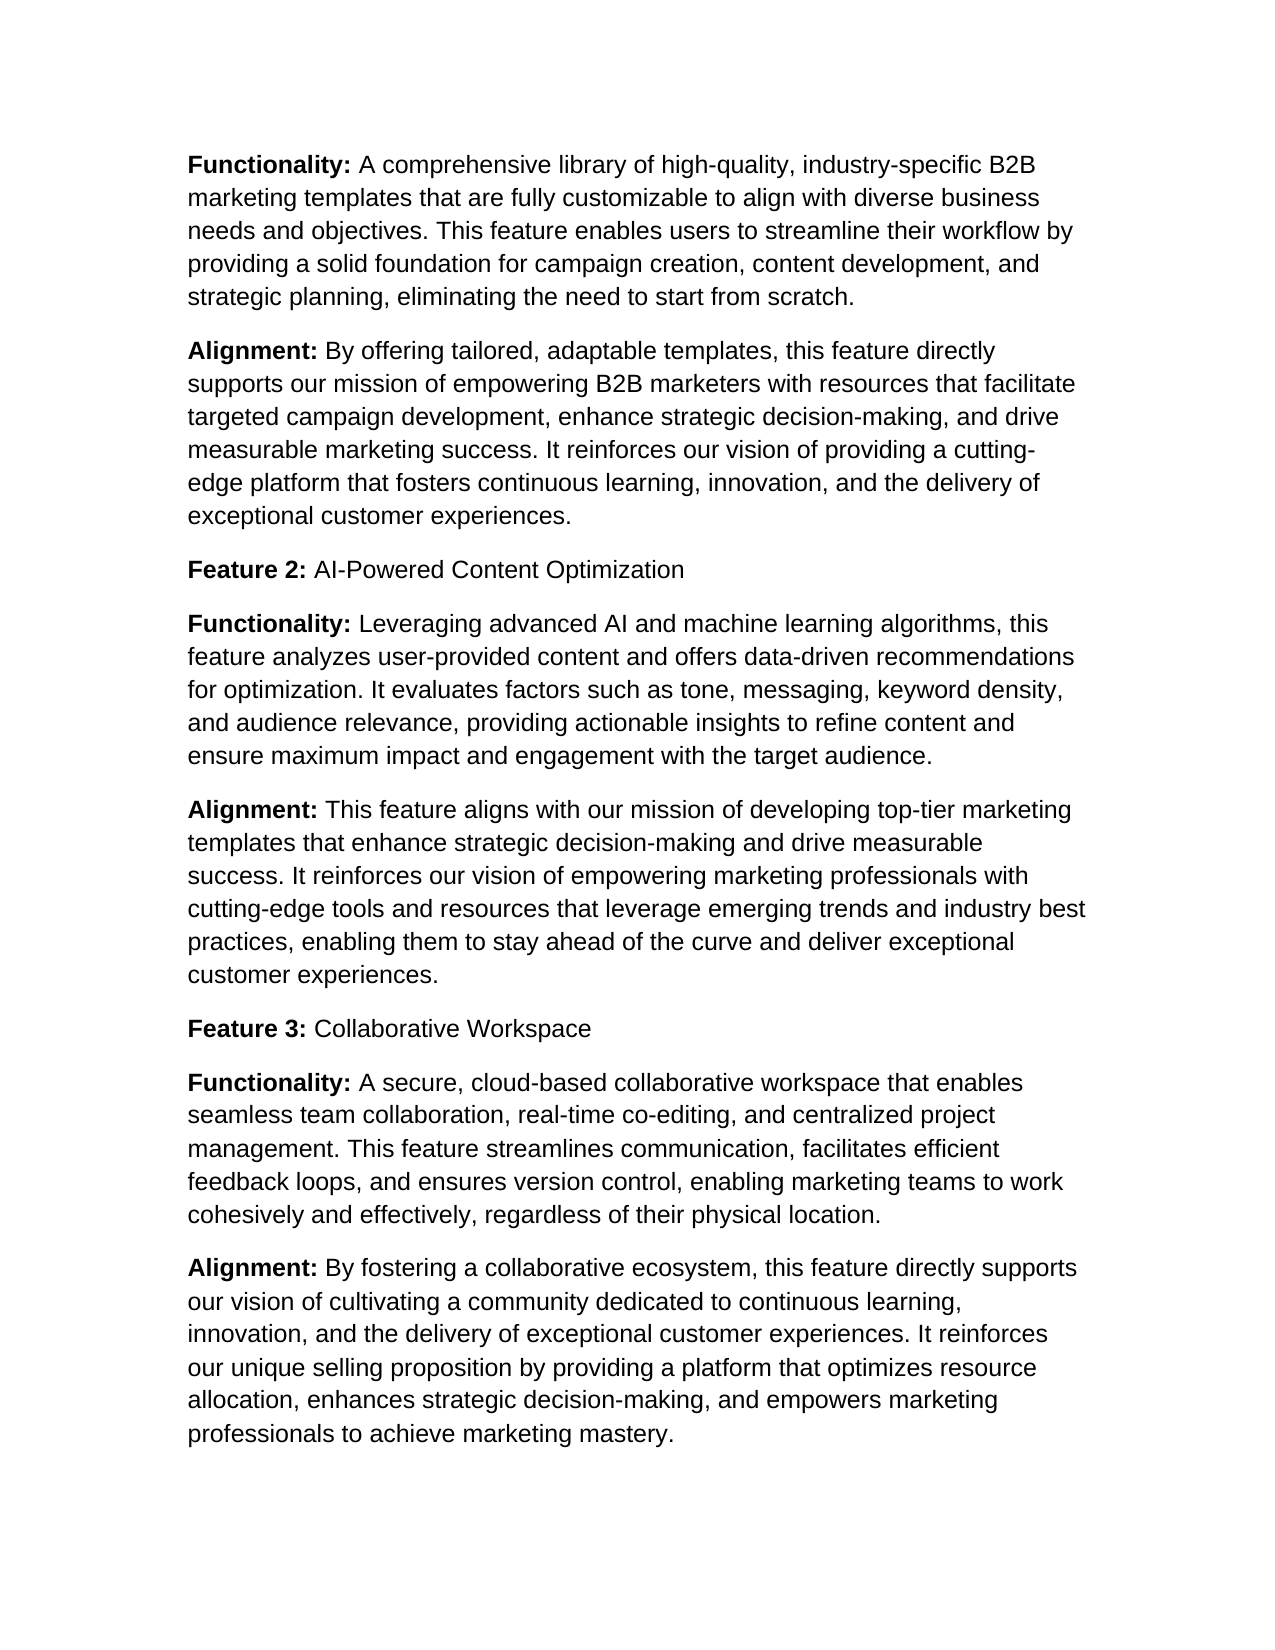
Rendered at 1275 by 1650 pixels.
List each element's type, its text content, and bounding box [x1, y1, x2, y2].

text Functionality: Leveraging advanced AI and machine learning algorithms, this feature analyzes user-provided content and offers data-driven recommendations for optimization. It evaluates factors such as tone, messaging, keyword density, and audience relevance, providing actionable insights to refine content and ensure maximum impact and engagement with the target audience. [187, 609, 1087, 769]
text Functionality: A comprehensive library of high-quality, industry-specific B2B marketing templates that are fully customizable to align with diverse business needs and objectives. This feature enables users to streamline their workflow by providing a solid foundation for campaign creation, content development, and strategic planning, eliminating the need to start from scratch. [187, 150, 1087, 311]
text Feature 3: Collaborative Workspace [187, 1014, 1087, 1042]
text Alignment: By offering tailored, adaptable templates, this feature directly supports our mission of empowering B2B marketers with resources that facilitate targeted campaign development, enhance strategic decision-making, and drive measurable marketing success. It reinforces our vision of providing a cutting-edge platform that fosters continuous learning, innovation, and the delivery of exceptional customer experiences. [187, 336, 1087, 530]
text Functionality: A secure, cloud-based collaborative workspace that enables seamless team collaboration, real-time co-editing, and centralized project management. This feature streamlines communication, facilitates efficient feedback loops, and ensures version control, enabling marketing teams to work cohesively and effectively, regardless of their physical location. [187, 1067, 1087, 1228]
text Alignment: By fostering a collaborative ecosystem, this feature directly supports our vision of cultivating a community dedicated to continuous learning, innovation, and the delivery of exceptional customer experiences. It reinforces our unique selling proposition by providing a platform that optimizes resource allocation, enhances strategic decision-making, and empowers marketing professionals to achieve marketing mastery. [187, 1253, 1087, 1447]
text Feature 2: AI-Powered Content Optimization [187, 555, 1087, 584]
text Alignment: This feature aligns with our mission of developing top-tier marketing templates that enhance strategic decision-making and drive measurable success. It reinforces our vision of empowering marketing professionals with cutting-edge tools and resources that leverage emerging trends and industry best practices, enabling them to stay ahead of the curve and deliver exceptional customer experiences. [187, 795, 1087, 988]
